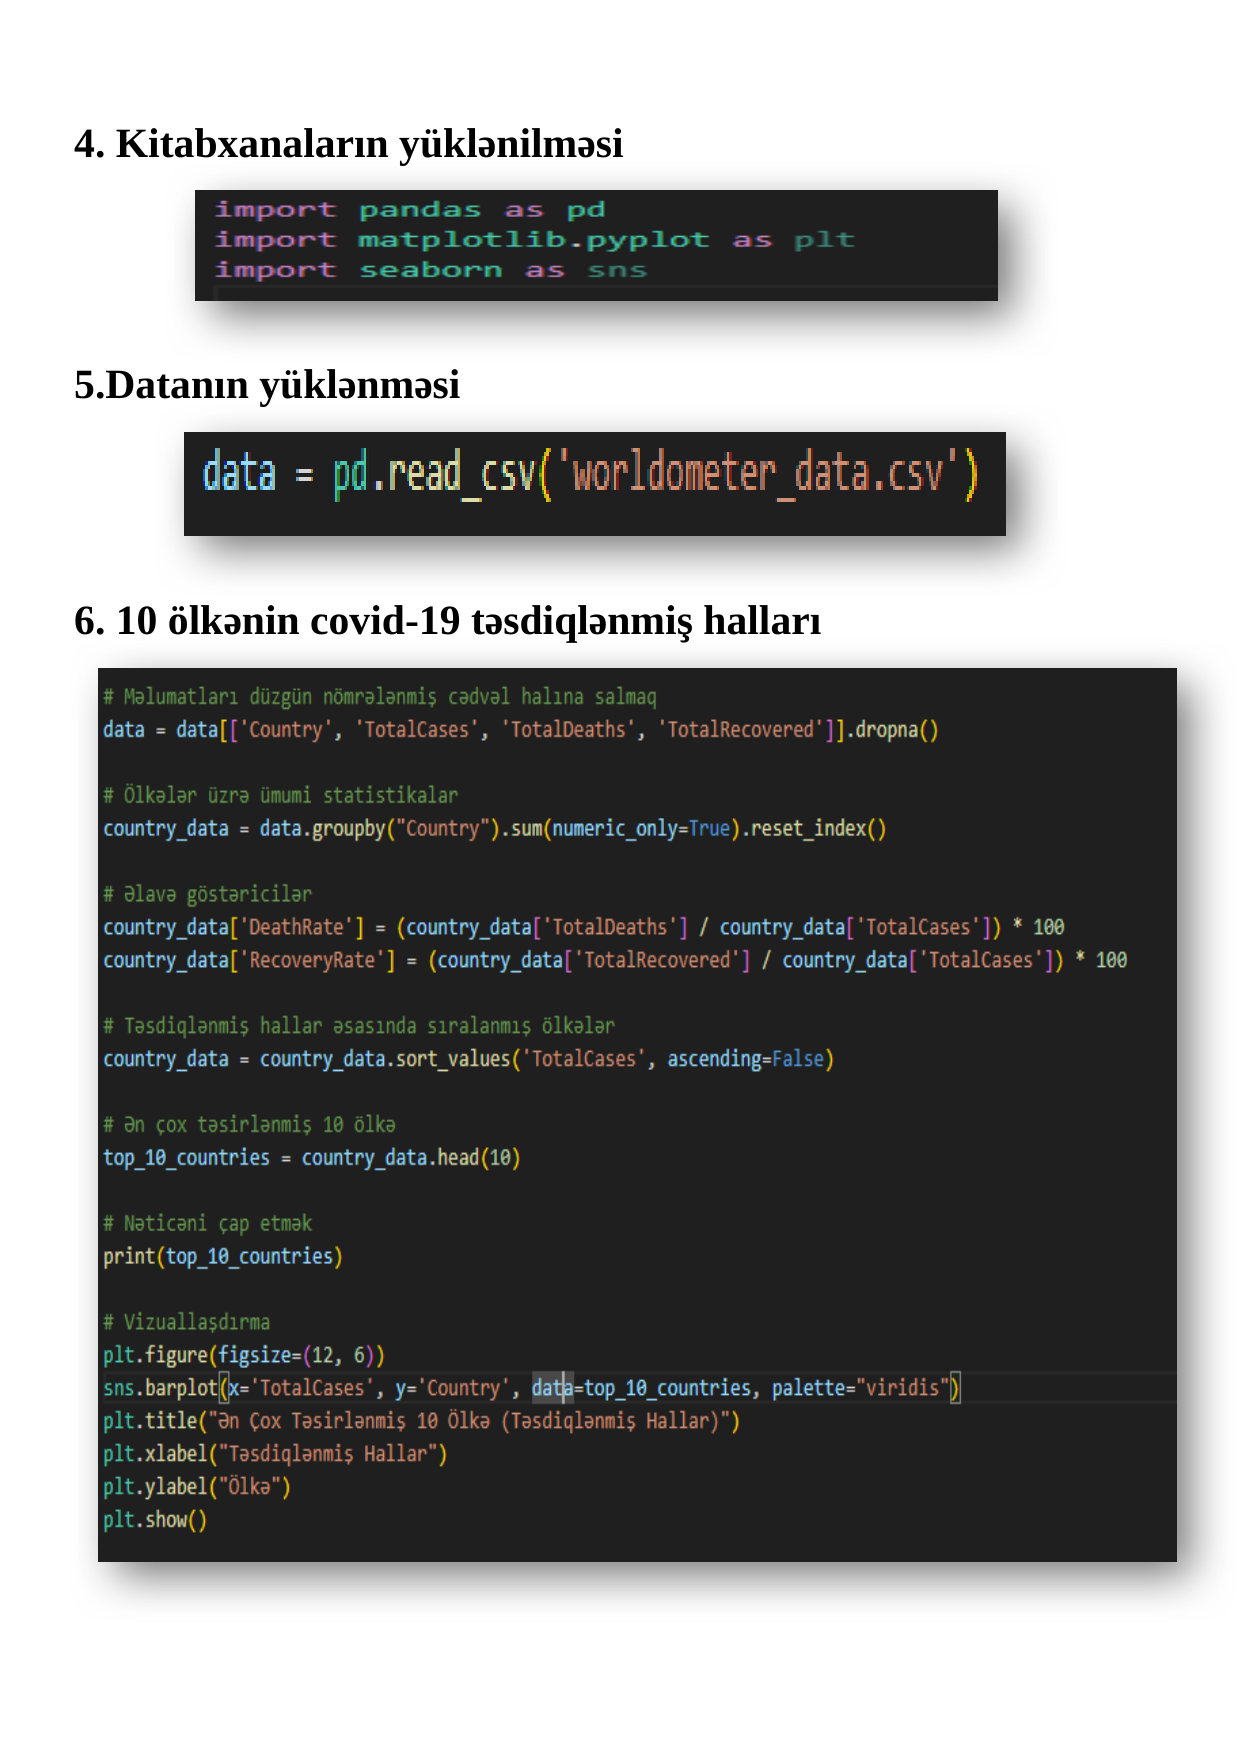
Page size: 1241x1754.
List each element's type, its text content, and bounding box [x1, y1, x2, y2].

picture [195, 190, 998, 301]
picture [184, 432, 1006, 536]
text 5.Datanın yüklənməsi [74, 360, 1152, 408]
text 6. 10 ölkənin covid-19 təsdiqlənmiş halları [74, 596, 1152, 643]
text 4. Kitabxanaların yüklənilməsi [74, 118, 1152, 166]
picture [98, 668, 1177, 1562]
